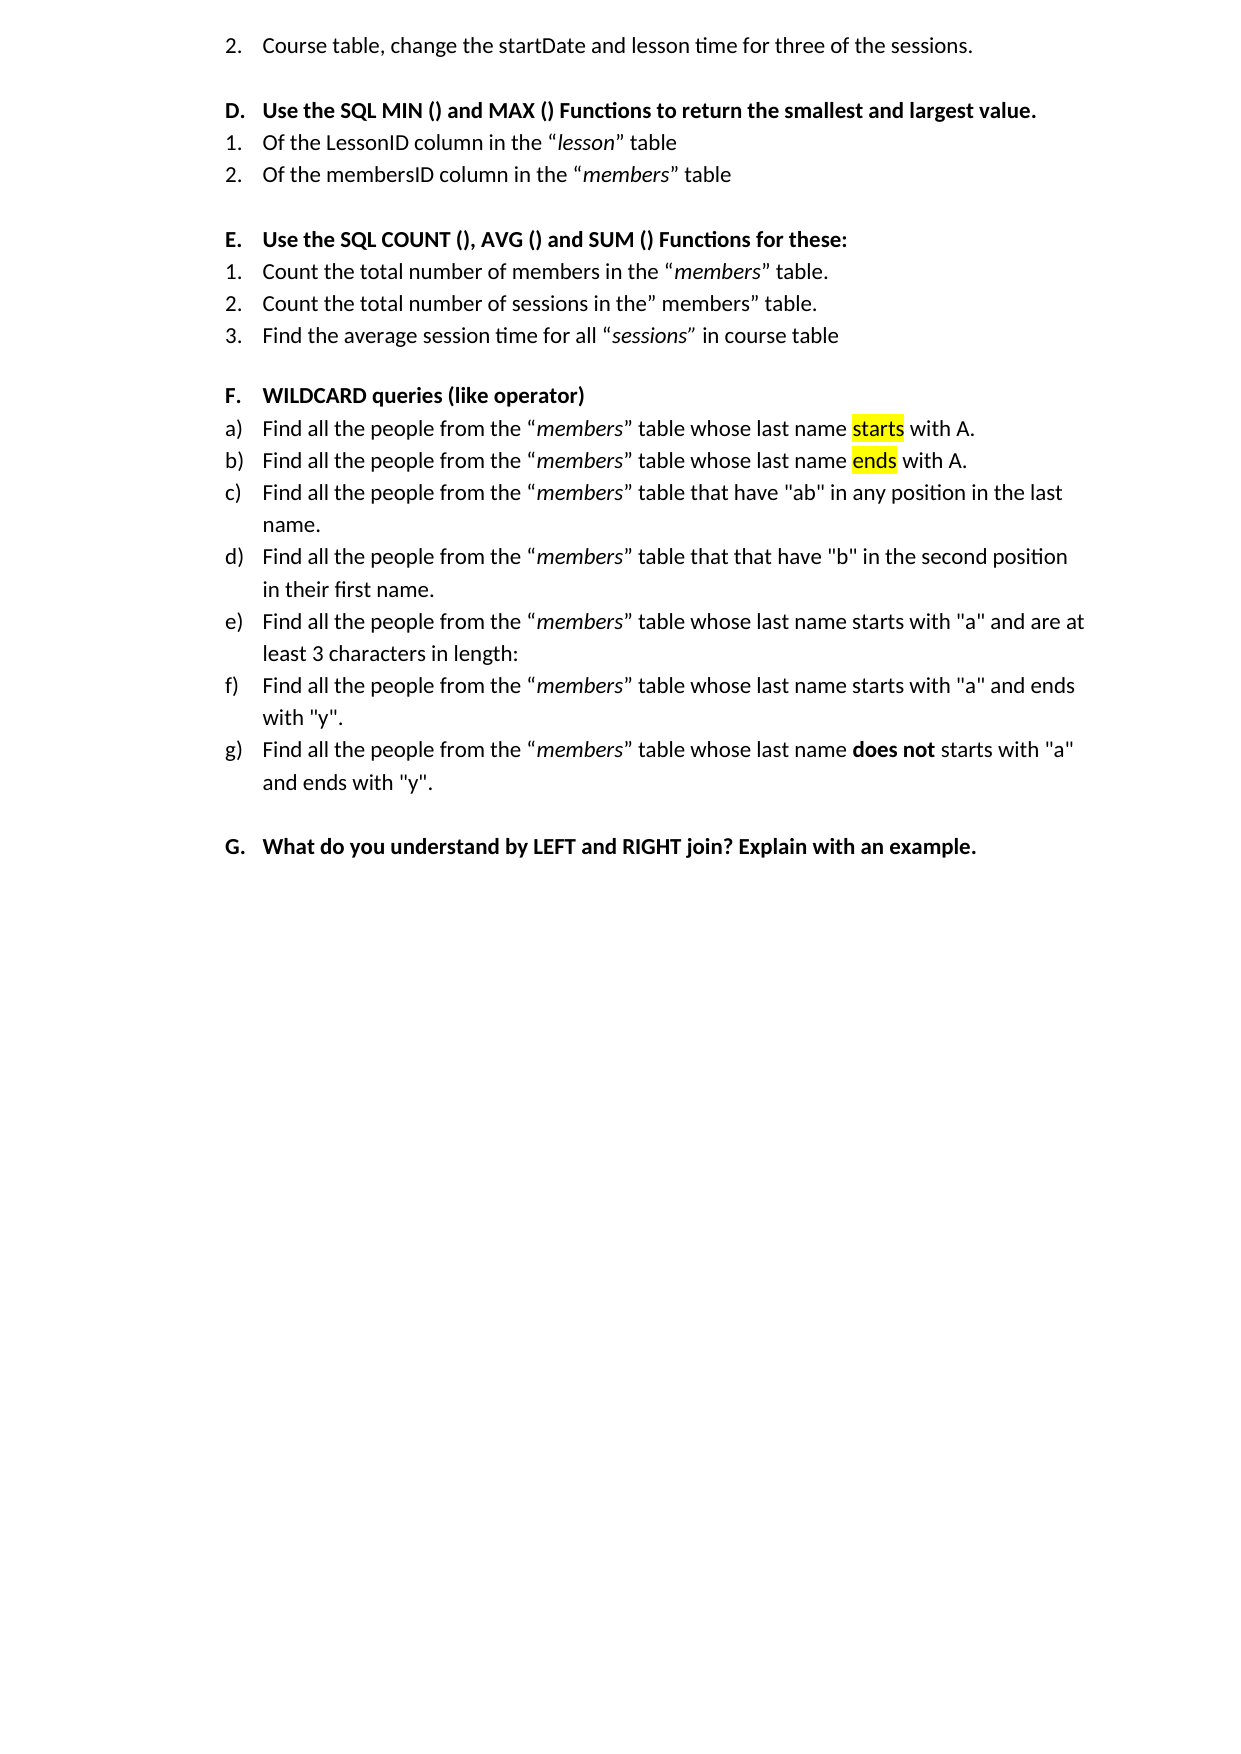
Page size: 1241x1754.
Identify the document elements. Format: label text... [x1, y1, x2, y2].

list Find all the people from the “members” table whose last name ends with A. [225, 446, 852, 474]
list Find all the people from the “members” table whose last name starts with "a" and ends with "y". [225, 671, 1090, 731]
list What do you understand by LEFT and RIGHT join? Explain with an example. [225, 832, 1090, 860]
list Course table, change the startDate and lesson time for three of the sessions. [225, 32, 1090, 60]
list Use the SQL MIN () and MAX () Functions to return the smallest and largest value. [225, 96, 1090, 124]
list Count the total number of sessions in the” members” table. [225, 289, 1090, 317]
list Of the membersID column in the “members” table [225, 160, 1090, 188]
list Find all the people from the “members” table whose last name ends with A. [897, 446, 1090, 474]
list Use the SQL COUNT (), AVG () and SUM () Functions for these: [225, 225, 1090, 253]
list Find all the people from the “members” table that that have "b" in the second position in their first name. [225, 542, 1090, 603]
list Find all the people from the “members” table whose last name starts with "a" and are at least 3 characters in length: [225, 607, 1090, 667]
list Find all the people from the “members” table whose last name starts with A. [225, 414, 852, 442]
list Find all the people from the “members” table whose last name does not starts with "a" and ends with "y". [225, 736, 1090, 796]
list Count the total number of members in the “members” table. [225, 257, 1090, 285]
list WILDCARD queries (like operator) [225, 382, 1090, 409]
list Find all the people from the “members” table that have "ab" in any position in the last name. [225, 478, 1090, 538]
list Of the LessonID column in the “lesson” table [225, 128, 1090, 156]
list Find the average session time for all “sessions” in course table [225, 321, 1090, 349]
list Find all the people from the “members” table whose last name starts with A. [904, 414, 1090, 442]
